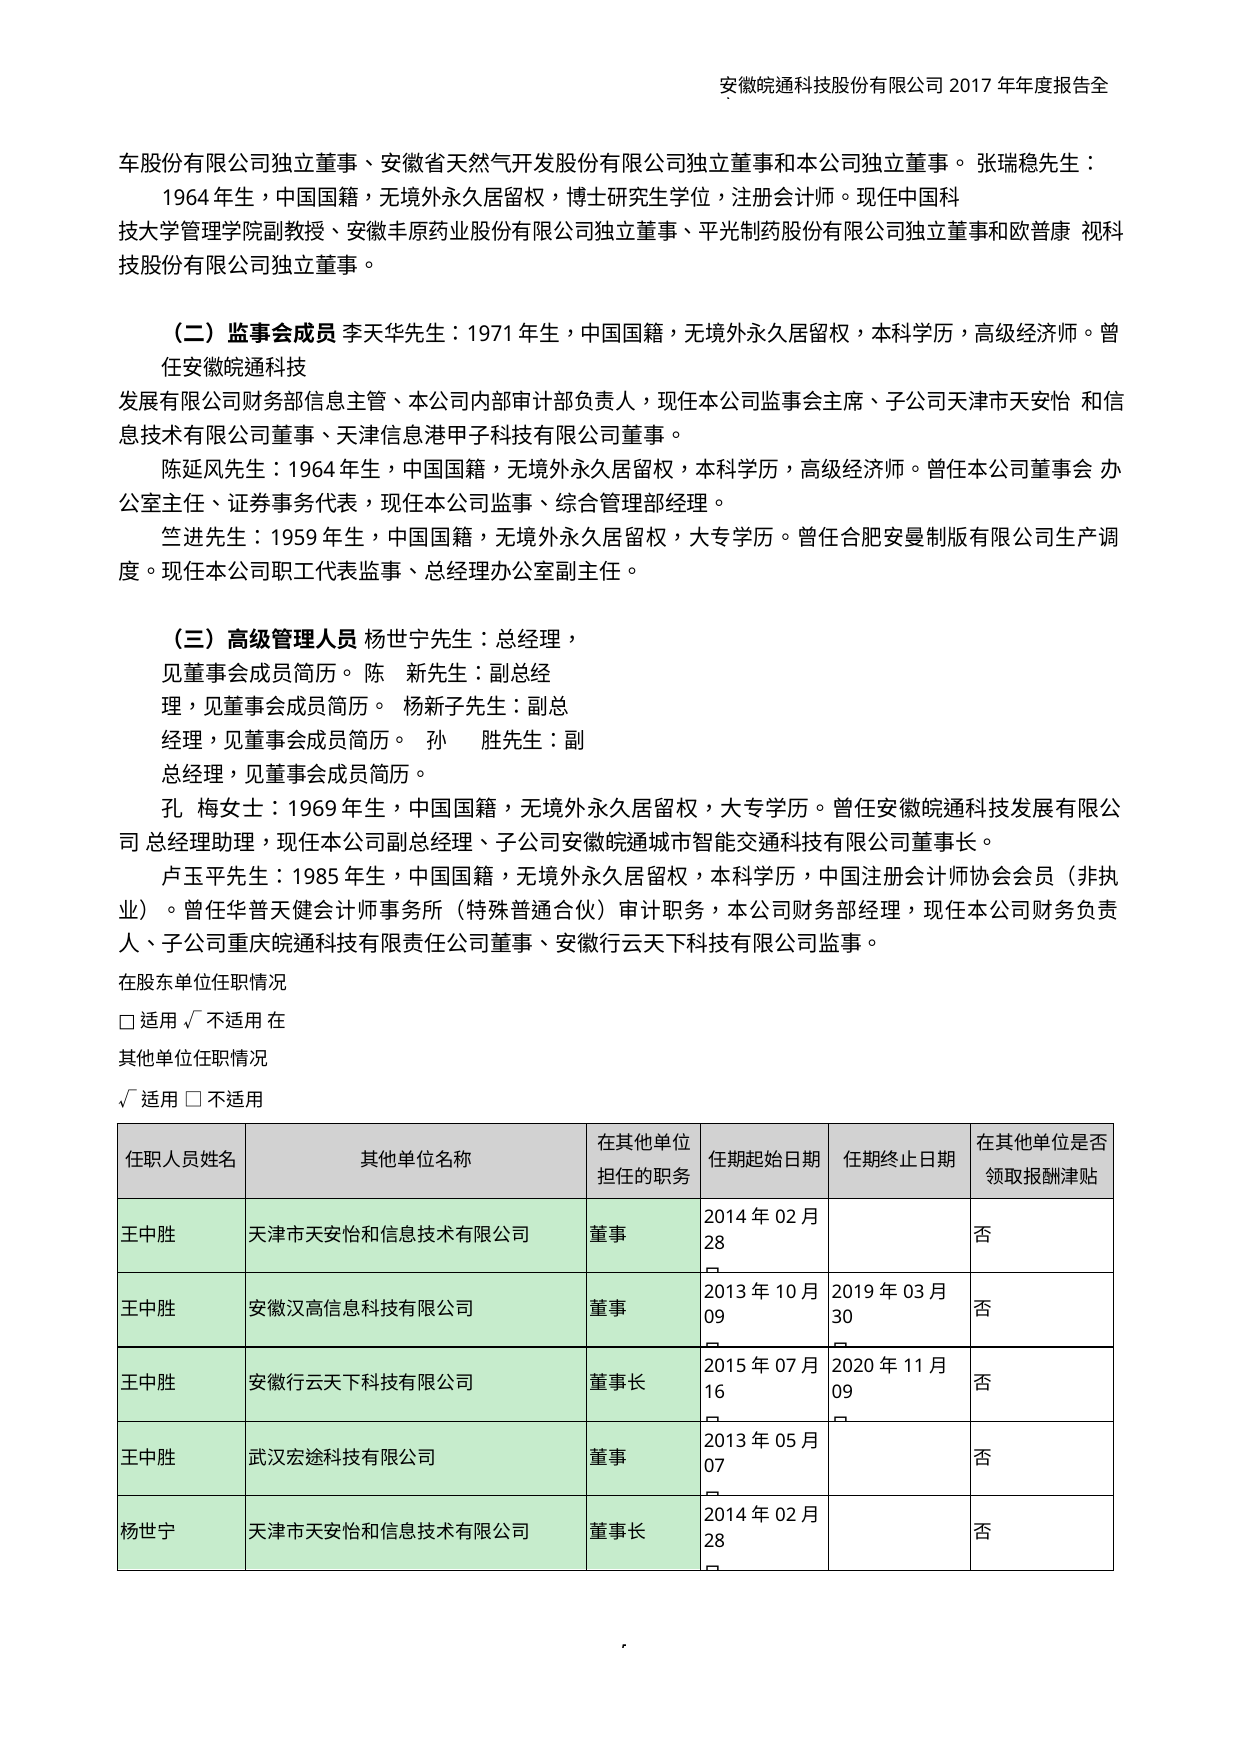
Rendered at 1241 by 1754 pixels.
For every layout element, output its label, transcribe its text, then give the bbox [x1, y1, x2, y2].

text （三）高级管理人员 杨世宁先生：总经理，见董事会成员简历。 陈 新先生：副总经理，见董事会成员简历。 杨新子先生：副总经理，见董事会成员简历。 孙 胜先生：副总经理，见董事会成员简历。 [162, 624, 589, 788]
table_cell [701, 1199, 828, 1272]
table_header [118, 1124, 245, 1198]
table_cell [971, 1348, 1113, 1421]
text √ 适用 □ 不适用 [118, 1086, 1134, 1112]
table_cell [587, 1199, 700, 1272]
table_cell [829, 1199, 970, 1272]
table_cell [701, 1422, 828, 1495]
text 陈延风先生：1964年生，中国国籍，无境外永久居留权，本科学历，高级经济师。曾任本公司董事会 办公室主任、证券事务代表，现任本公司监事、综合管理部经理。 [118, 454, 1122, 517]
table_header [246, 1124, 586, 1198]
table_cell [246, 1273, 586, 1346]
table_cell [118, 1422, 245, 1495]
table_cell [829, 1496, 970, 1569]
text 发展有限公司财务部信息主管、本公司内部审计部负责人，现任本公司监事会主席、子公司天津市天安怡 和信息技术有限公司董事、天津信息港甲子科技有限公司董事。 [118, 386, 1134, 449]
text 技大学管理学院副教授、安徽丰原药业股份有限公司独立董事、平光制药股份有限公司独立董事和欧普康 视科技股份有限公司独立董事。 [118, 216, 1134, 279]
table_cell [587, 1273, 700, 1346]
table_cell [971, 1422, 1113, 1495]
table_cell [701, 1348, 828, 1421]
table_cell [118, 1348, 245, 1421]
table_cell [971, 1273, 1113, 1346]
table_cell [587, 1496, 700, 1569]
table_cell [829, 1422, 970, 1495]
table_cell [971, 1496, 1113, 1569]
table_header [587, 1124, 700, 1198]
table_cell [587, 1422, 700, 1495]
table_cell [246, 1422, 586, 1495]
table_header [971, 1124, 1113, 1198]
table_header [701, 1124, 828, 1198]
text 竺进先生：1959年生，中国国籍，无境外永久居留权，大专学历。曾任合肥安曼制版有限公司生产调 度。现任本公司职工代表监事、总经理办公室副主任。 [118, 522, 1122, 586]
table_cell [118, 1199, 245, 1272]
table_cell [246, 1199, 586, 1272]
text 孔 梅女士：1969年生，中国国籍，无境外永久居留权，大专学历。曾任安徽皖通科技发展有限公司 总经理助理，现任本公司副总经理、子公司安徽皖通城市智能交通科技有限公司董事长。 [118, 793, 1122, 856]
text 车股份有限公司独立董事、安徽省天然气开发股份有限公司独立董事和本公司独立董事。 张瑞稳先生：1964年生，中国国籍，无境外永久居留权，博士研究生学位，注册会计师。现任中国科 [118, 148, 1134, 211]
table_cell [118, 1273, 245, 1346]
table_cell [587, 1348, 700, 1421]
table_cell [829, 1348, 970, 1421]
text （二）监事会成员 李天华先生：1971年生，中国国籍，无境外永久居留权，本科学历，高级经济师。曾任安徽皖通科技 [162, 318, 1134, 381]
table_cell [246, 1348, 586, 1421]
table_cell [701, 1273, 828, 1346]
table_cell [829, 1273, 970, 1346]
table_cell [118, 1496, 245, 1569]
text 在股东单位任职情况 [118, 969, 1134, 995]
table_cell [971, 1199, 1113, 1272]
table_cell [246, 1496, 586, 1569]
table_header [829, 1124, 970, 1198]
text □ 适用 √ 不适用 在其他单位任职情况 [118, 1007, 289, 1071]
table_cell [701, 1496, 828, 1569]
text 卢玉平先生：1985年生，中国国籍，无境外永久居留权，本科学历，中国注册会计师协会会员（非执 业）。曾任华普天健会计师事务所（特殊普通合伙）审计职务，本公司财务部经理，现任本公司财务负责 人、子公司重庆皖通科技有限责任公司董事、安徽行云天下科技有限公司监事。 [118, 861, 1122, 958]
